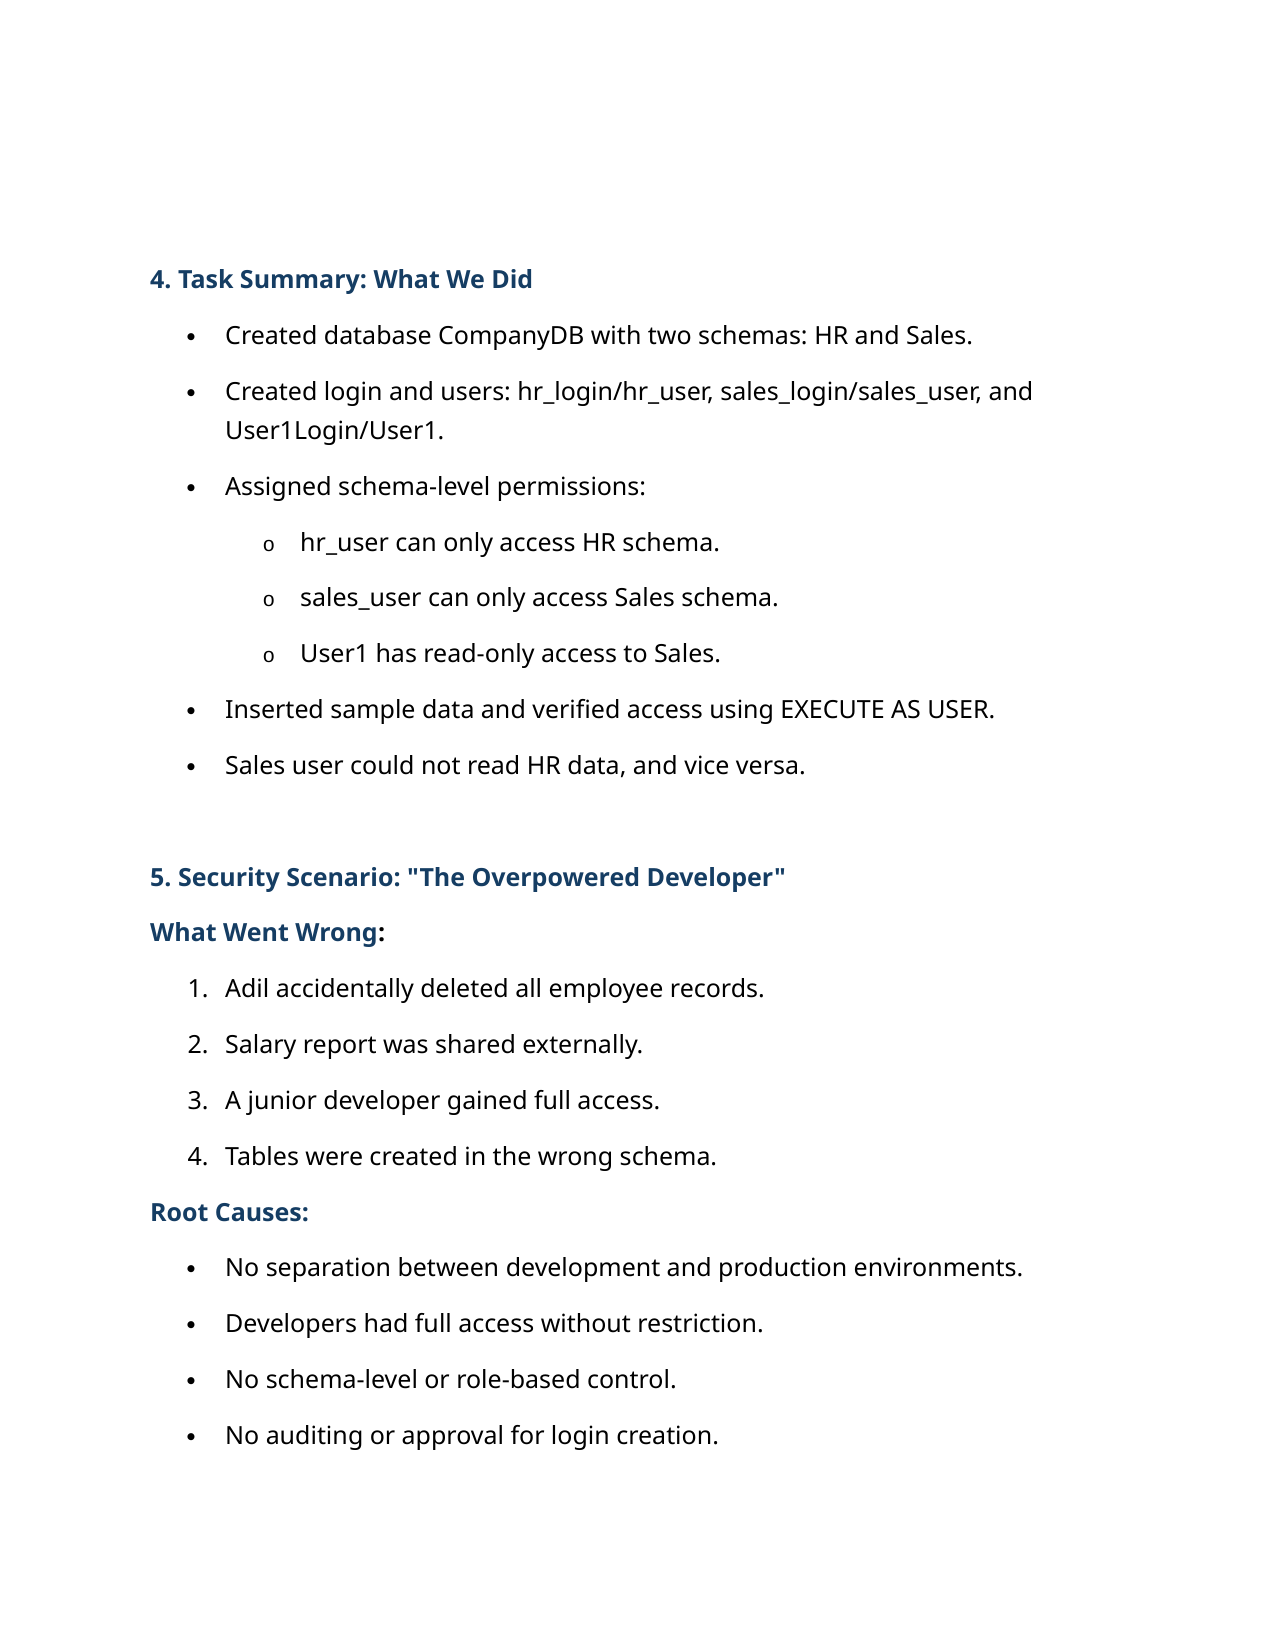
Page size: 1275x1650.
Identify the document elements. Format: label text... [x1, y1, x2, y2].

list Adil accidentally deleted all employee records. [187, 971, 1125, 1005]
list User1 has read-only access to Sales. [262, 636, 1125, 670]
text 4. Task Summary: What We Did [150, 262, 1125, 296]
list No separation between development and production environments. [187, 1250, 1125, 1284]
text 5. Security Scenario: "The Overpowered Developer" [150, 859, 1125, 893]
list No auditing or approval for login creation. [187, 1417, 1125, 1452]
text Root Causes: [150, 1194, 1125, 1228]
list Assigned schema-level permissions: [187, 468, 1125, 502]
list A junior developer gained full access. [187, 1082, 1125, 1117]
text What Went Wrong: [150, 915, 1125, 949]
list Inserted sample data and verified access using EXECUTE AS USER. [187, 692, 1125, 726]
list Salary report was shared externally. [187, 1027, 1125, 1061]
list Tables were created in the wrong schema. [187, 1138, 1125, 1172]
list Sales user could not read HR data, and vice versa. [187, 747, 1125, 782]
list hr_user can only access HR schema. [262, 524, 1125, 558]
list No schema-level or role-based control. [187, 1362, 1125, 1396]
list Developers had full access without restriction. [187, 1306, 1125, 1340]
list Created database CompanyDB with two schemas: HR and Sales. [187, 317, 1125, 352]
list sales_user can only access Sales schema. [262, 580, 1125, 614]
list Created login and users: hr_login/hr_user, sales_login/sales_user, and User1Login/User1. [187, 373, 1125, 447]
